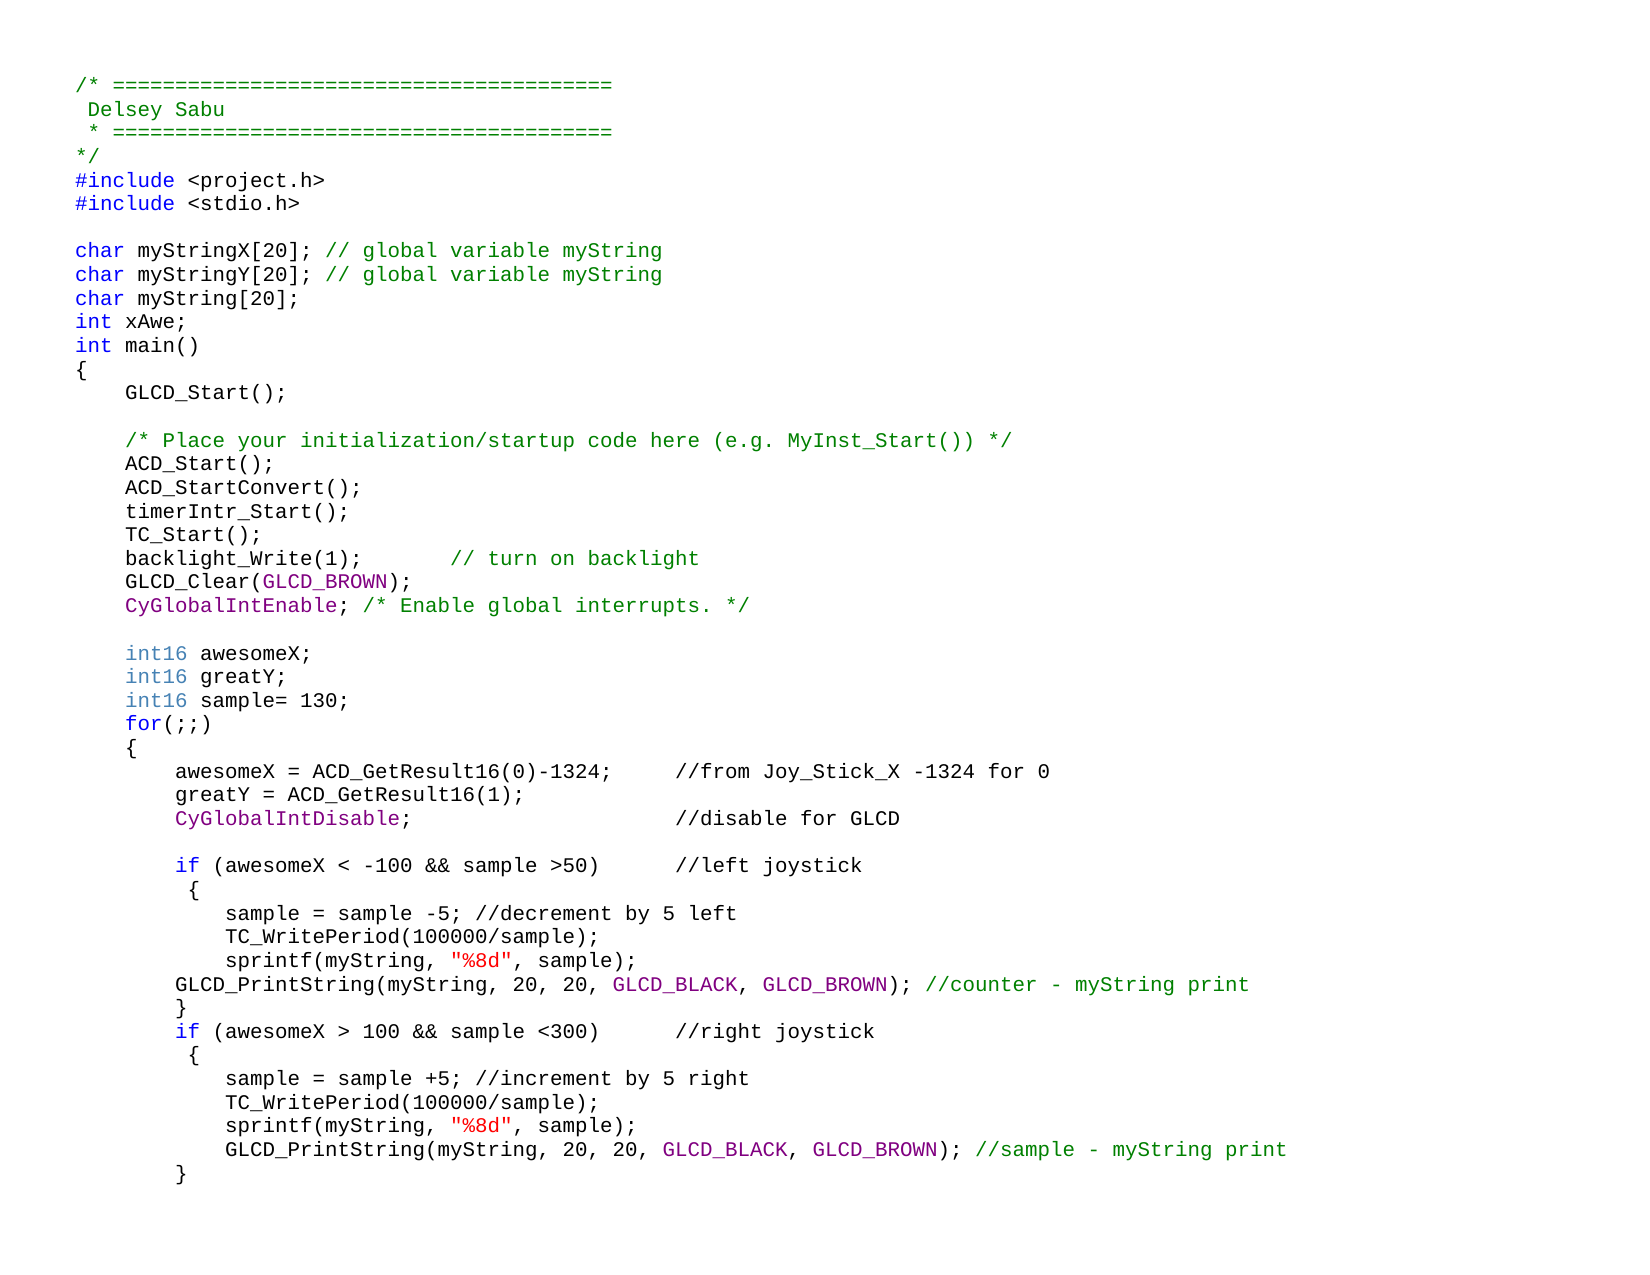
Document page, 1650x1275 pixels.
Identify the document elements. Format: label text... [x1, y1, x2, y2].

text TC_WritePeriod(100000/sample); [75, 926, 1575, 950]
text backlight_Write(1); // turn on backlight [75, 548, 1575, 572]
text int main() [75, 335, 1575, 359]
text int16 awesomeX; [75, 642, 1575, 666]
text */ [75, 146, 1575, 169]
text * ======================================== [75, 122, 1575, 146]
text char myStringY[20]; // global variable myString [75, 264, 1575, 288]
text char myString[20]; [75, 288, 1575, 311]
text sprintf(myString, "%8d", sample); [75, 1115, 1575, 1139]
text for(;;) [75, 713, 1575, 737]
text { [75, 737, 1575, 761]
text } [75, 1163, 1575, 1186]
text CyGlobalIntDisable; //disable for GLCD [75, 808, 1575, 832]
text /* ======================================== [75, 75, 1575, 99]
text if (awesomeX < -100 && sample >50) //left joystick [75, 855, 1575, 879]
text { [75, 1044, 1575, 1068]
text ACD_Start(); [75, 453, 1575, 477]
text timerIntr_Start(); [75, 501, 1575, 524]
text sprintf(myString, "%8d", sample); [75, 950, 1575, 973]
text sample = sample -5; //decrement by 5 left [75, 903, 1575, 926]
text int xAwe; [75, 311, 1575, 335]
text #include <project.h> [75, 169, 1575, 193]
text int16 greatY; [75, 666, 1575, 690]
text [75, 1139, 1575, 1163]
text greatY = ACD_GetResult16(1); [75, 784, 1575, 808]
text int16 sample= 130; [75, 690, 1575, 713]
text if (awesomeX > 100 && sample <300) //right joystick [75, 1021, 1575, 1044]
text } [75, 997, 1575, 1021]
text char myStringX[20]; // global variable myString [75, 241, 1575, 264]
text GLCD_Start(); [75, 382, 1575, 406]
text /* Place your initialization/startup code here (e.g. MyInst_Start()) */ [75, 430, 1575, 453]
text CyGlobalIntEnable; /* Enable global interrupts. */ [75, 595, 1575, 619]
text { [75, 879, 1575, 903]
text TC_WritePeriod(100000/sample); [75, 1092, 1575, 1115]
text Delsey Sabu [75, 99, 1575, 122]
text TC_Start(); [75, 524, 1575, 548]
text sample = sample +5; //increment by 5 right [75, 1068, 1575, 1092]
text #include <stdio.h> [75, 193, 1575, 217]
text GLCD_Clear(GLCD_BROWN); [75, 572, 1575, 595]
text ACD_StartConvert(); [75, 477, 1575, 501]
text { [75, 359, 1575, 382]
text GLCD_PrintString(myString, 20, 20, GLCD_BLACK, GLCD_BROWN); //counter - myString print [75, 973, 1575, 997]
text awesomeX = ACD_GetResult16(0)-1324; //from Joy_Stick_X -1324 for 0 [75, 761, 1575, 784]
